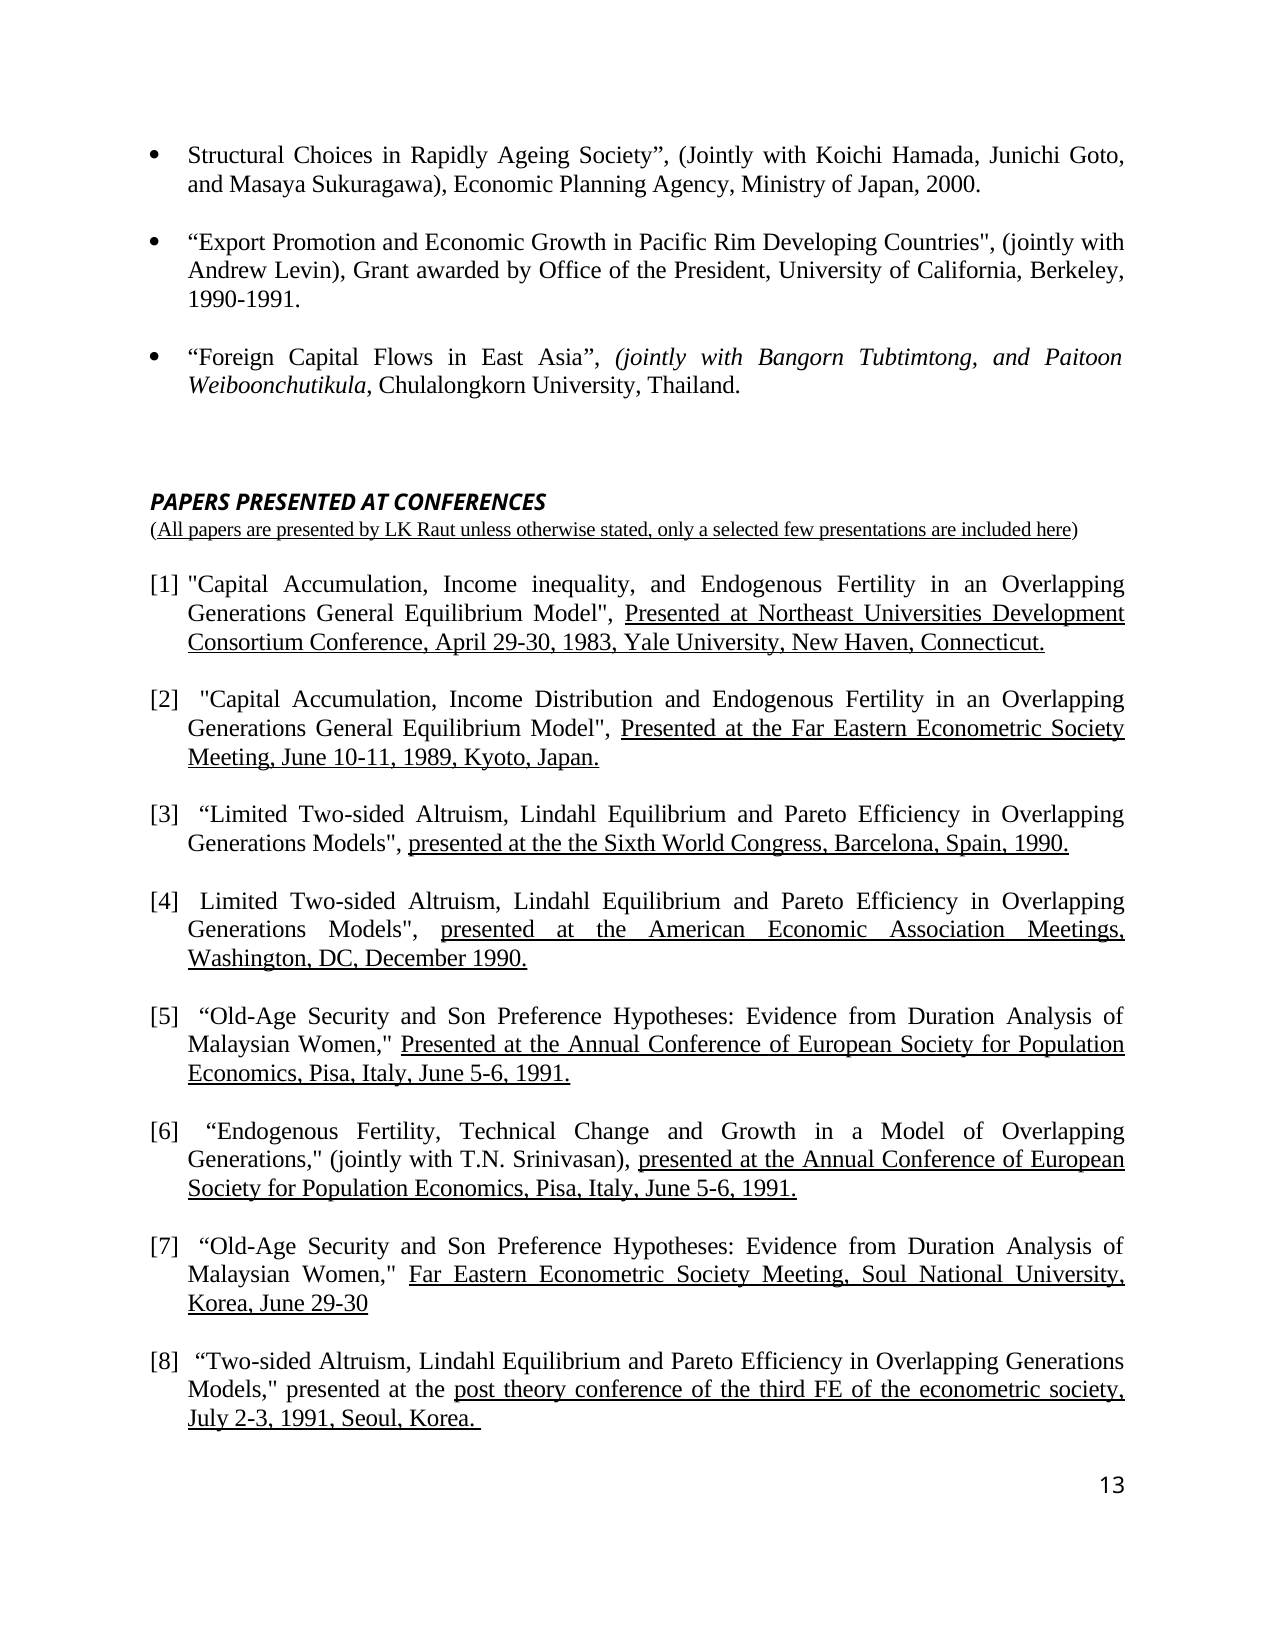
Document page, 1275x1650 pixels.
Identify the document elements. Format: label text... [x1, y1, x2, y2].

list "Capital Accumulation, Income inequality, and Endogenous Fertility in an Overlapping Generations General Equilibrium Model", Presented at Northeast Universities Development Consortium Conference, April 29-30, 1983, Yale University, New Haven, Connecticut. [150, 569, 1125, 656]
text (All papers are presented by LK Raut unless otherwise stated, only a selected few presentations are included here) [150, 517, 1125, 541]
list “Old-Age Security and Son Preference Hypotheses: Evidence from Duration Analysis of Malaysian Women," Presented at the Annual Conference of European Society for Population Economics, Pisa, Italy, June 5-6, 1991. [150, 1001, 1125, 1087]
list "Capital Accumulation, Income Distribution and Endogenous Fertility in an Overlapping Generations General Equilibrium Model", Presented at the Far Eastern Econometric Society Meeting, June 10-11, 1989, Kyoto, Japan. [150, 684, 1125, 771]
subtitle PAPERS PRESENTED AT CONFERENCES [150, 486, 1125, 517]
list Limited Two-sided Altruism, Lindahl Equilibrium and Pareto Efficiency in Overlapping Generations Models", presented at the American Economic Association Meetings, Washington, DC, December 1990. [150, 886, 1125, 972]
list “Two-sided Altruism, Lindahl Equilibrium and Pareto Efficiency in Overlapping Generations Models," presented at the post theory conference of the third FE of the econometric society, July 2-3, 1991, Seoul, Korea. [150, 1346, 1125, 1432]
list “Old-Age Security and Son Preference Hypotheses: Evidence from Duration Analysis of Malaysian Women," Far Eastern Econometric Society Meeting, Soul National University, Korea, June 29-30 [150, 1231, 1125, 1317]
list “Limited Two-sided Altruism, Lindahl Equilibrium and Pareto Efficiency in Overlapping Generations Models", presented at the the Sixth World Congress, Barcelona, Spain, 1990. [150, 799, 1125, 857]
list “Foreign Capital Flows in East Asia”, (jointly with Bangorn Tubtimtong, and Paitoon Weiboonchutikula, Chulalongkorn University, Thailand. [150, 342, 1125, 399]
list “Endogenous Fertility, Technical Change and Growth in a Model of Overlapping Generations," (jointly with T.N. Srinivasan), presented at the Annual Conference of European Society for Population Economics, Pisa, Italy, June 5-6, 1991. [150, 1116, 1125, 1202]
